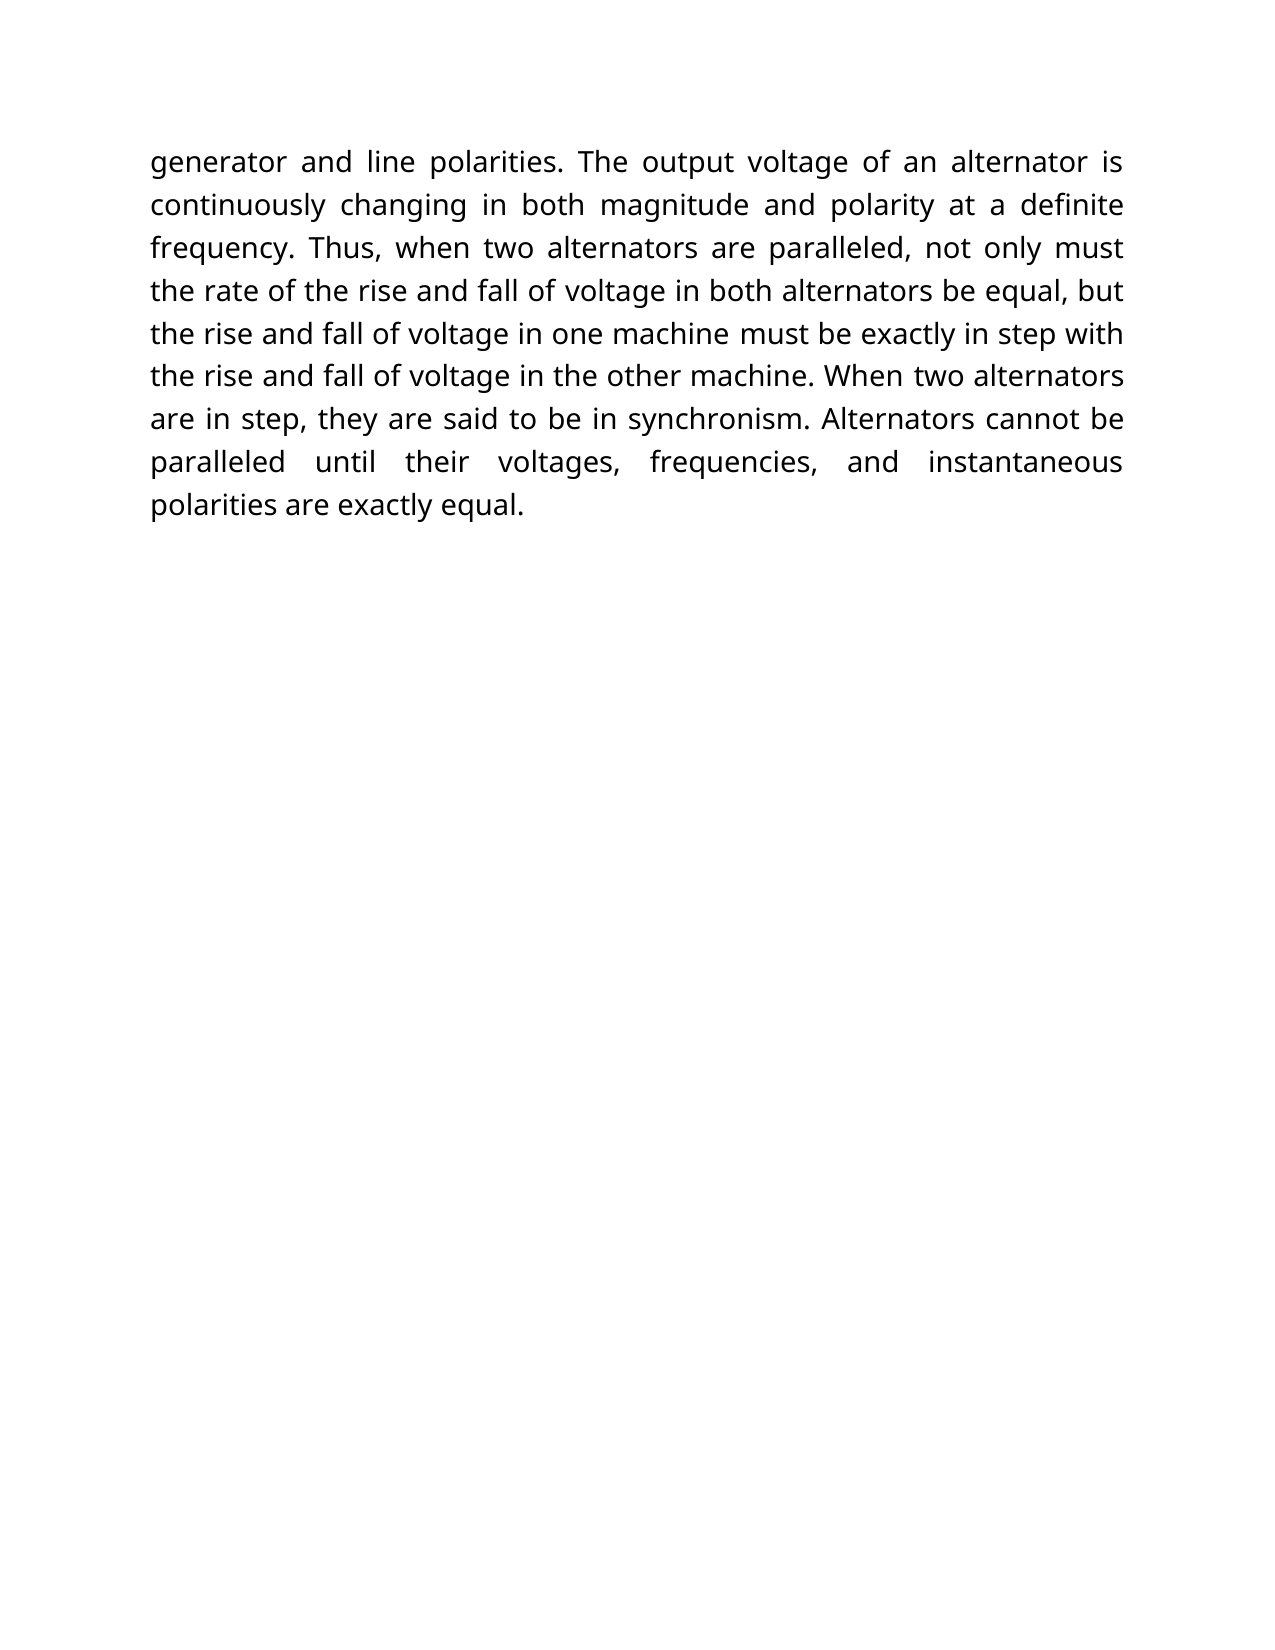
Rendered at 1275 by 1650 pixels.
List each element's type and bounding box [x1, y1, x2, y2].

text [150, 142, 1124, 524]
